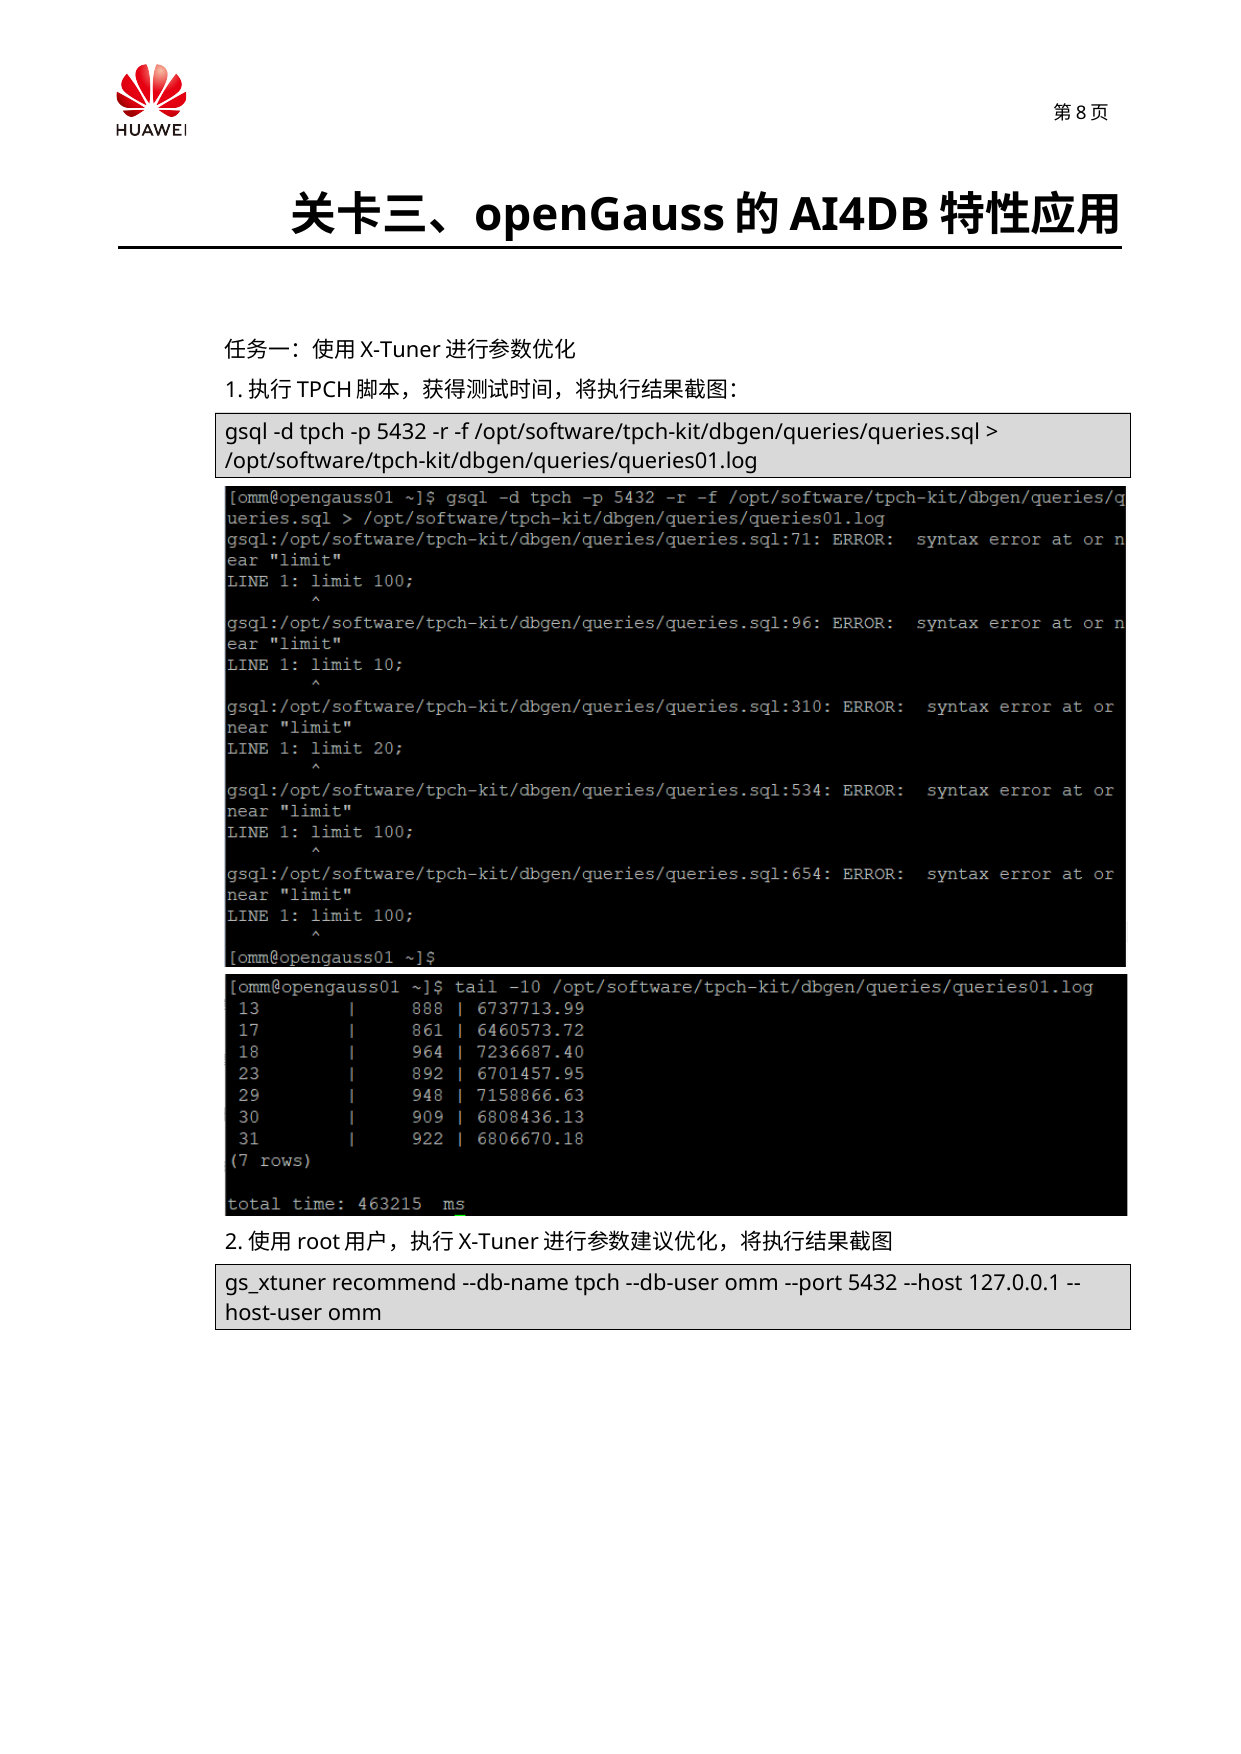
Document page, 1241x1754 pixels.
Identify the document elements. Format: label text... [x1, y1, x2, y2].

picture [224, 974, 1128, 1216]
picture [116, 64, 187, 136]
text 任务一：使用X-Tuner进行参数优化 [224, 332, 1122, 364]
text 1. 执行TPCH脚本，获得测试时间，将执行结果截图： [224, 372, 1122, 404]
text gs_xtuner recommend --db-name tpch --db-user omm --port 5432 --host 127.0.0.1 --host-user omm [216, 1265, 1130, 1329]
text gsql -d tpch -p 5432 -r -f /opt/software/tpch-kit/dbgen/queries/queries.sql > /opt/software/tpch-kit/dbgen/queries/queries01.log [216, 414, 1130, 477]
picture [224, 486, 1128, 967]
subtitle 关卡三、openGauss的AI4DB特性应用 [118, 177, 1122, 246]
text 2. 使用root用户，执行X-Tuner进行参数建议优化，将执行结果截图 [224, 1224, 1122, 1256]
